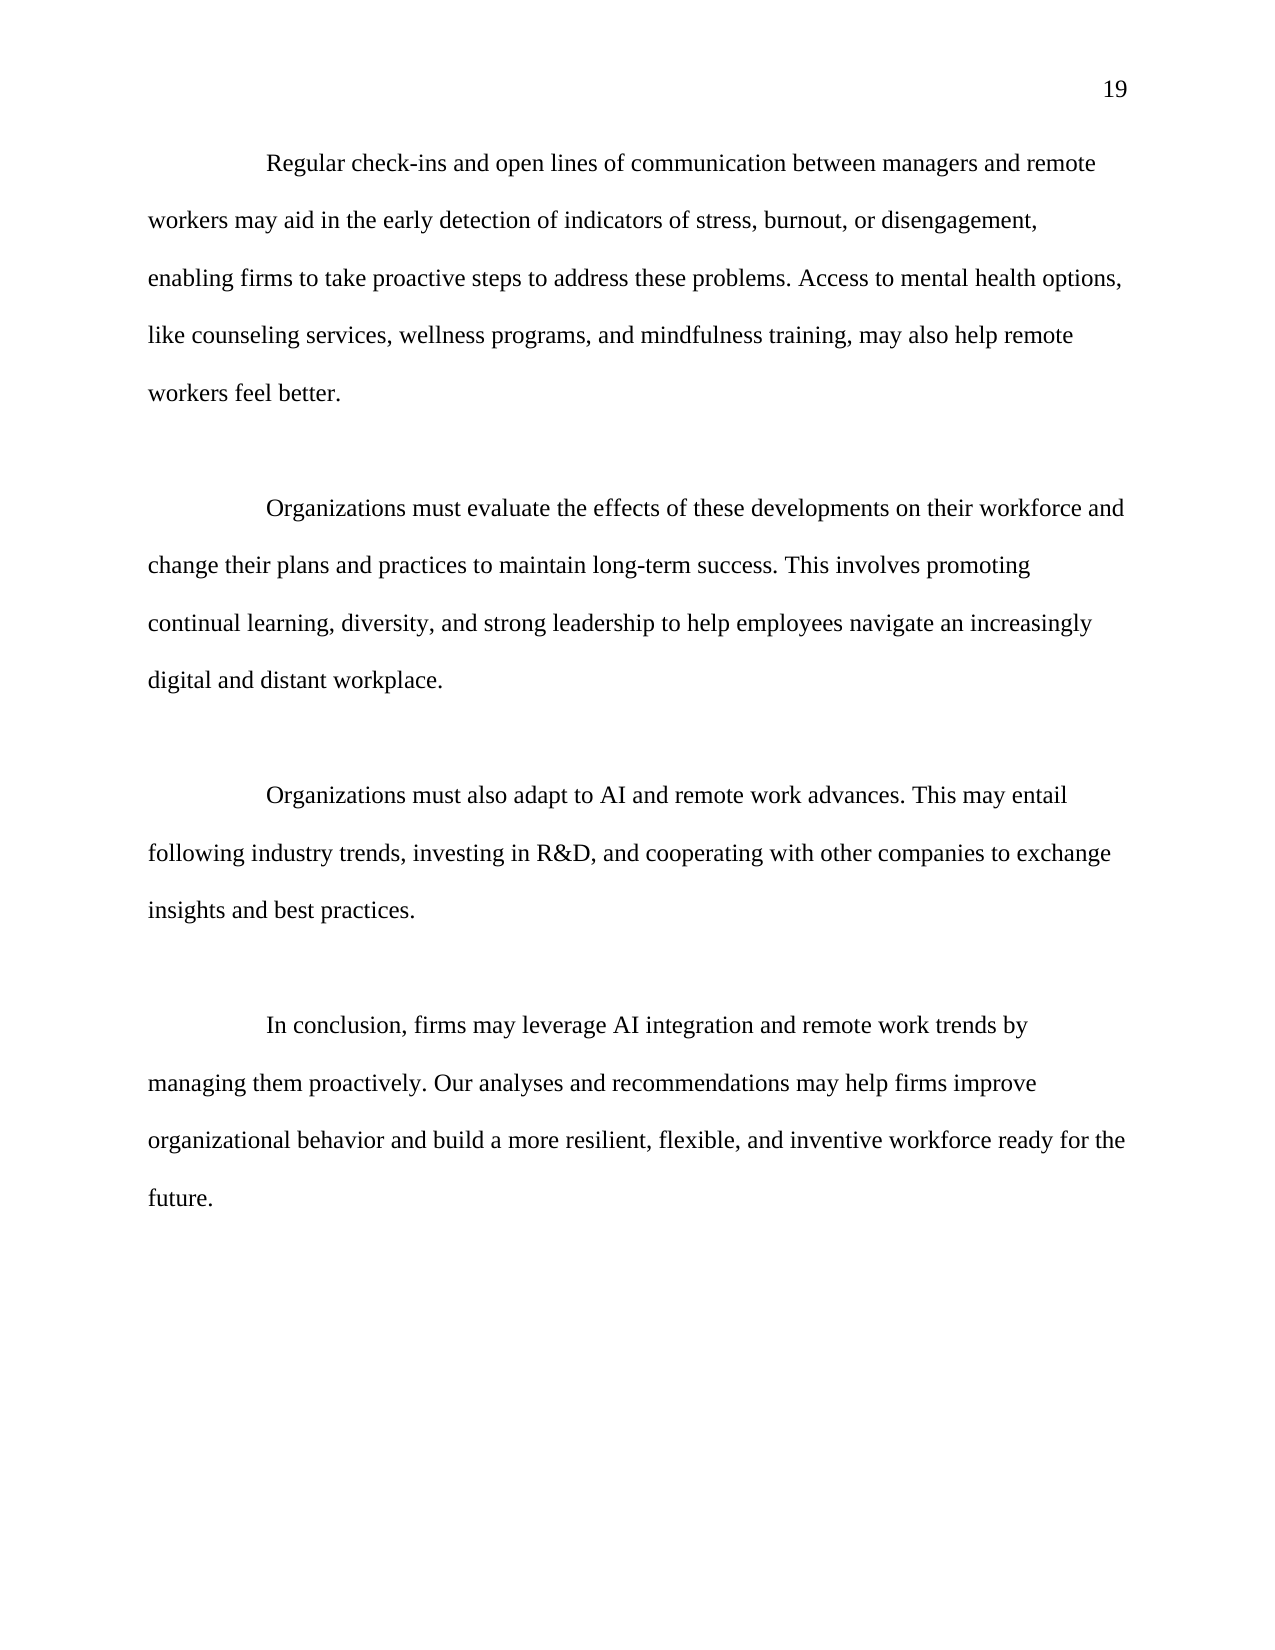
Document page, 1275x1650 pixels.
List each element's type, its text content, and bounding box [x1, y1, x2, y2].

text Organizations must also adapt to AI and remote work advances. This may entail following industry trends, investing in R&D, and cooperating with other companies to exchange insights and best practices. [148, 780, 1127, 924]
text Organizations must evaluate the effects of these developments on their workforce and change their plans and practices to maintain long-term success. This involves promoting continual learning, diversity, and strong leadership to help employees navigate an increasingly digital and distant workplace. [148, 493, 1127, 694]
text In conclusion, firms may leverage AI integration and remote work trends by managing them proactively. Our analyses and recommendations may help firms improve organizational behavior and build a more resilient, flexible, and inventive workforce ready for the future. [148, 1010, 1127, 1211]
text Regular check-ins and open lines of communication between managers and remote workers may aid in the early detection of indicators of stress, burnout, or disengagement, enabling firms to take proactive steps to address these problems. Access to mental health options, like counseling services, wellness programs, and mindfulness training, may also help remote workers feel better. [148, 148, 1127, 406]
